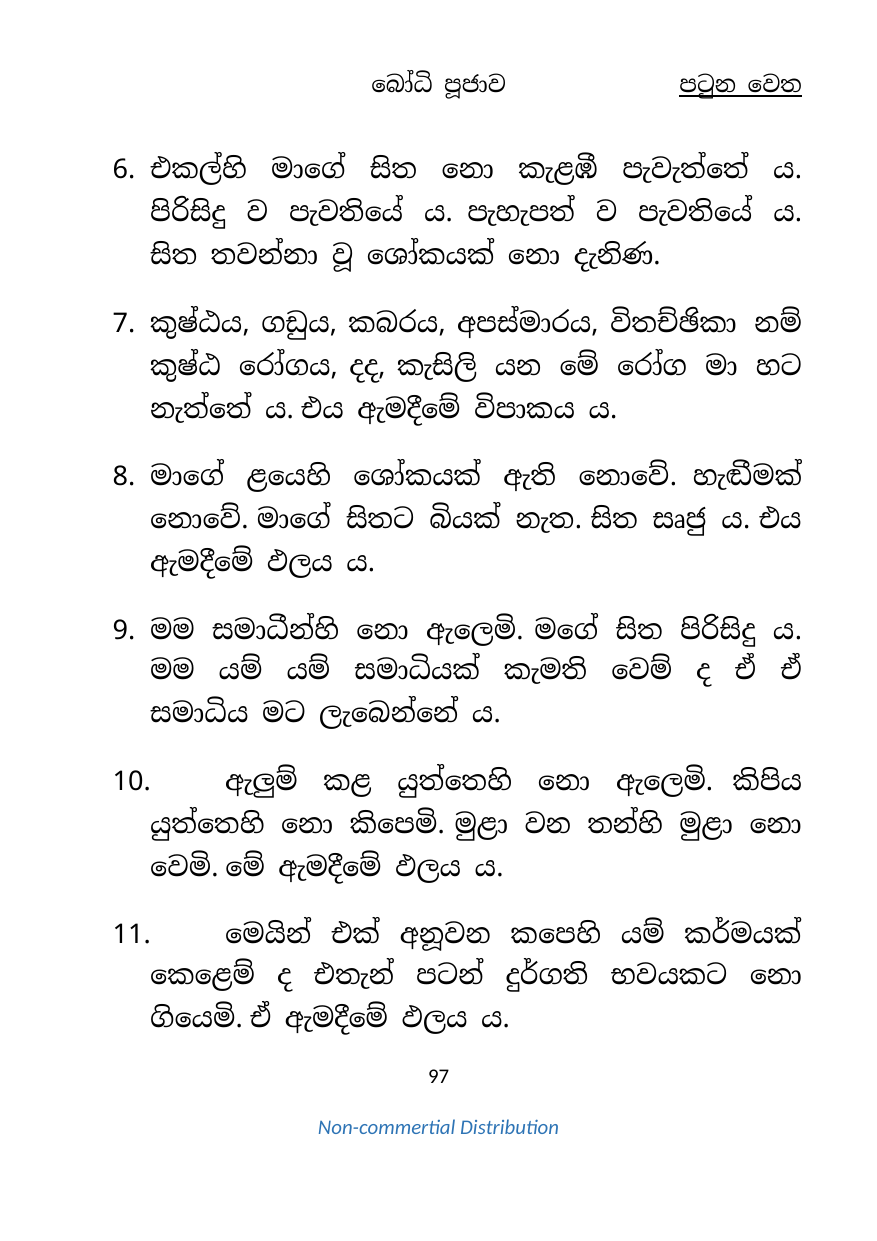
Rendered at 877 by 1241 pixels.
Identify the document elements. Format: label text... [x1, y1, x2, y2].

list මාගේ ළයෙහි ශෝකයක් ඇති නොවේ. හැඬීමක් නොවේ. මාගේ සිතට බියක් නැත. සිත සෘජු ය. එය ඇමදීමේ ඵලය ය. [112, 457, 802, 580]
list මම සමාධීන්හි නො ඇලෙමි. මගේ සිත පිරිසිදු ය. මම යම් යම් සමාධියක් කැමති වෙම් ද ඒ ඒ සමාධිය මට ලැබෙන්නේ ය. [112, 610, 802, 731]
list මෙයින් එක් අනූවන කපෙහි යම් කර්මයක් කෙළෙම් ද එතැන් පටන් දුර්ගති භවයකට නො ගියෙමි. ඒ ඇමදීමේ ඵලය ය. [112, 915, 802, 1036]
list කුෂ්ඨය, ගඩුය, කබරය, අපස්මාරය, විතච්ඡිකා නම් කුෂ්ඨ රෝගය, දද, කැසිලි යන මේ රෝග මා හට නැත්තේ ය. එය ඇමදීමේ විපාකය ය. [112, 303, 802, 426]
list ඇලුම් කළ යුත්තෙහි නො ඇලෙමි. කිපිය යුත්තෙහි නො කිපෙමි. මුළා වන තන්හි මුළා නො වෙමි. මේ ඇමදීමේ ඵලය ය. [112, 761, 802, 884]
list එකල්හි මාගේ සිත නො කැළඹී පැවැත්තේ ය. පිරිසිදු ව පැවතියේ ය. පැහැපත් ව පැවතියේ ය. සිත තවන්නා වූ ශෝකයක් නො දැනිණ. [112, 150, 802, 273]
